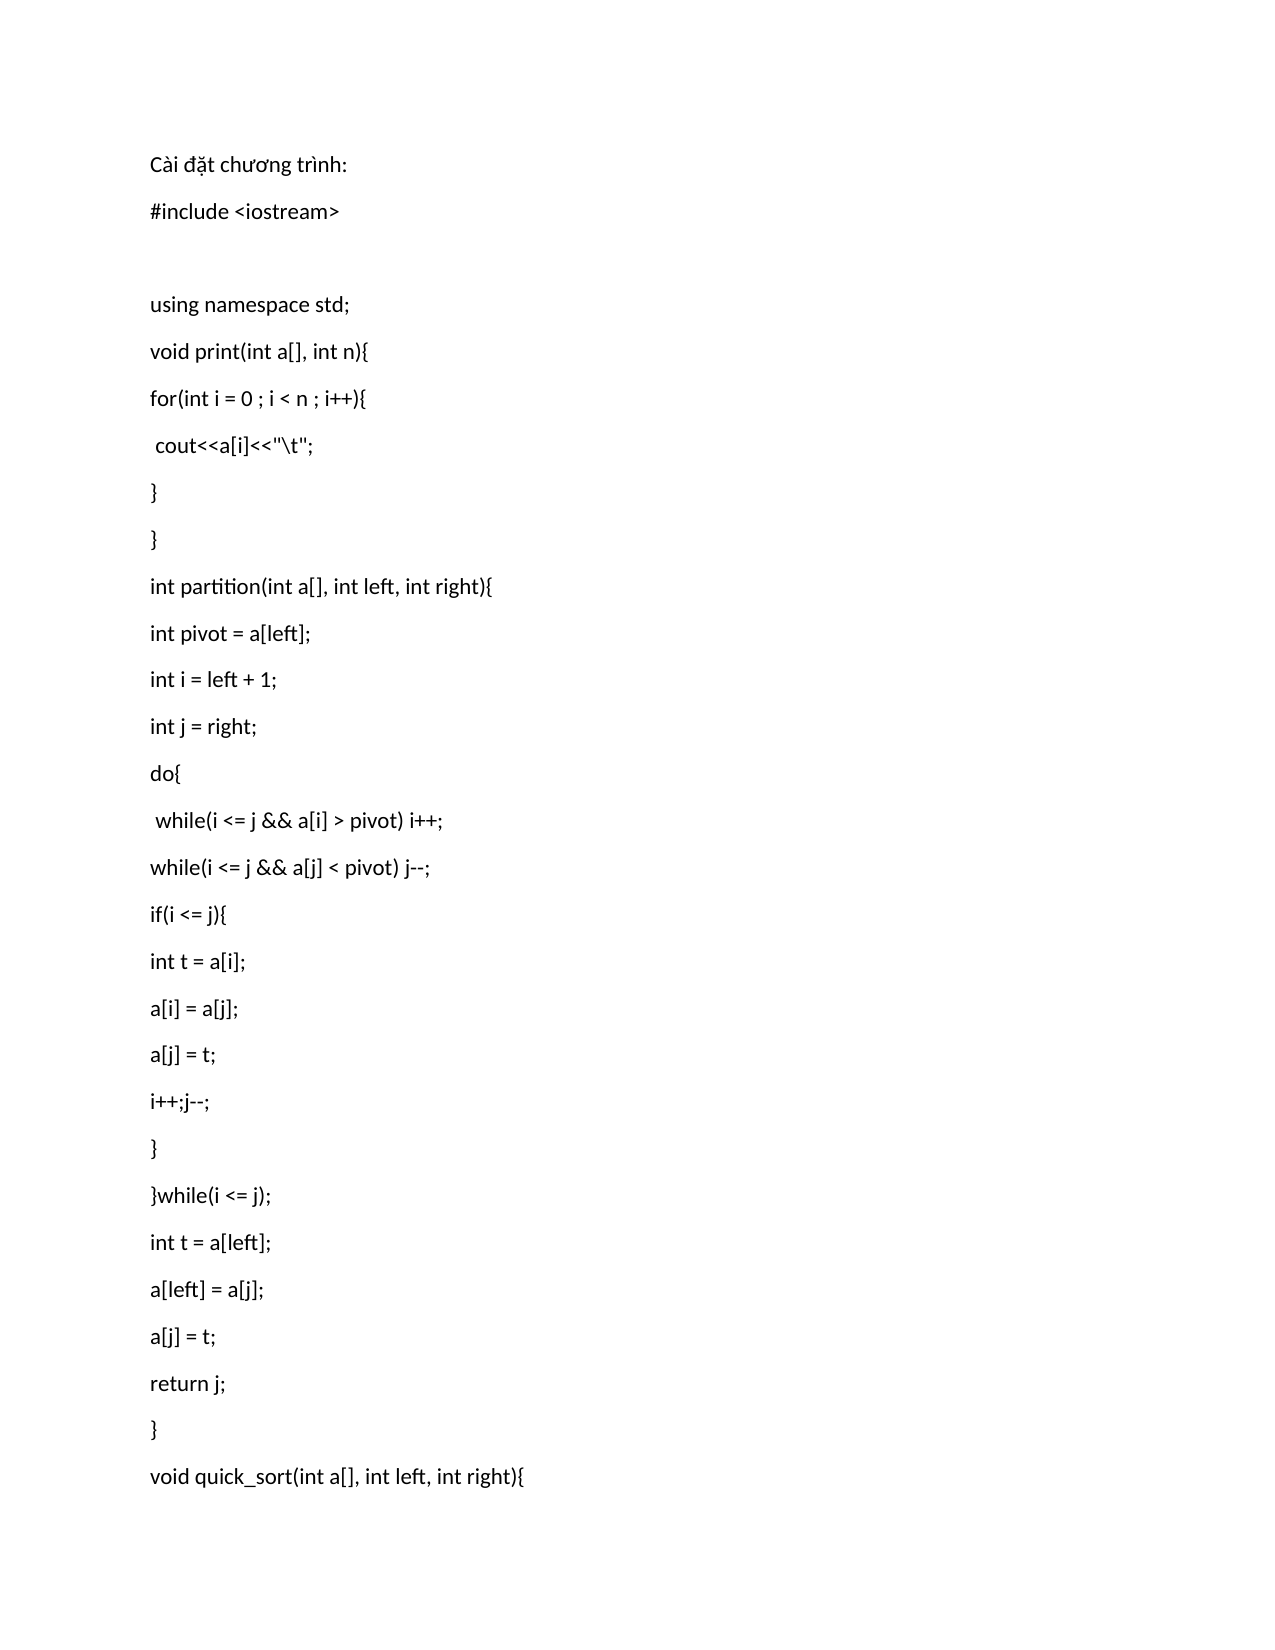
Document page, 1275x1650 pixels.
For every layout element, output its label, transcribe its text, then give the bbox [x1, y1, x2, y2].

text return j; [150, 1369, 1125, 1397]
text } [150, 525, 1125, 553]
text a[j] = t; [150, 1322, 1125, 1350]
text i++;j--; [150, 1087, 1125, 1116]
text a[j] = t; [150, 1041, 1125, 1069]
text Cài đặt chương trình: [150, 150, 1125, 178]
text int partition(int a[], int left, int right){ [150, 572, 1125, 600]
text if(i <= j){ [150, 900, 1125, 928]
text a[left] = a[j]; [150, 1275, 1125, 1303]
text int pivot = a[left]; [150, 619, 1125, 647]
text do{ [150, 759, 1125, 787]
text int t = a[left]; [150, 1228, 1125, 1256]
text using namespace std; [150, 291, 1125, 319]
text cout<<a[i]<<"\t"; [150, 431, 1125, 459]
text while(i <= j && a[i] > pivot) i++; [150, 806, 1125, 834]
text } [150, 1416, 1125, 1444]
text int t = a[i]; [150, 947, 1125, 975]
text while(i <= j && a[j] < pivot) j--; [150, 853, 1125, 881]
text }while(i <= j); [150, 1181, 1125, 1209]
text } [150, 1134, 1125, 1162]
text void quick_sort(int a[], int left, int right){ [150, 1462, 1125, 1491]
text void print(int a[], int n){ [150, 337, 1125, 366]
text #include <iostream> [150, 197, 1125, 225]
text for(int i = 0 ; i < n ; i++){ [150, 384, 1125, 412]
text } [150, 478, 1125, 506]
text int i = left + 1; [150, 666, 1125, 694]
text a[i] = a[j]; [150, 994, 1125, 1022]
text int j = right; [150, 712, 1125, 741]
